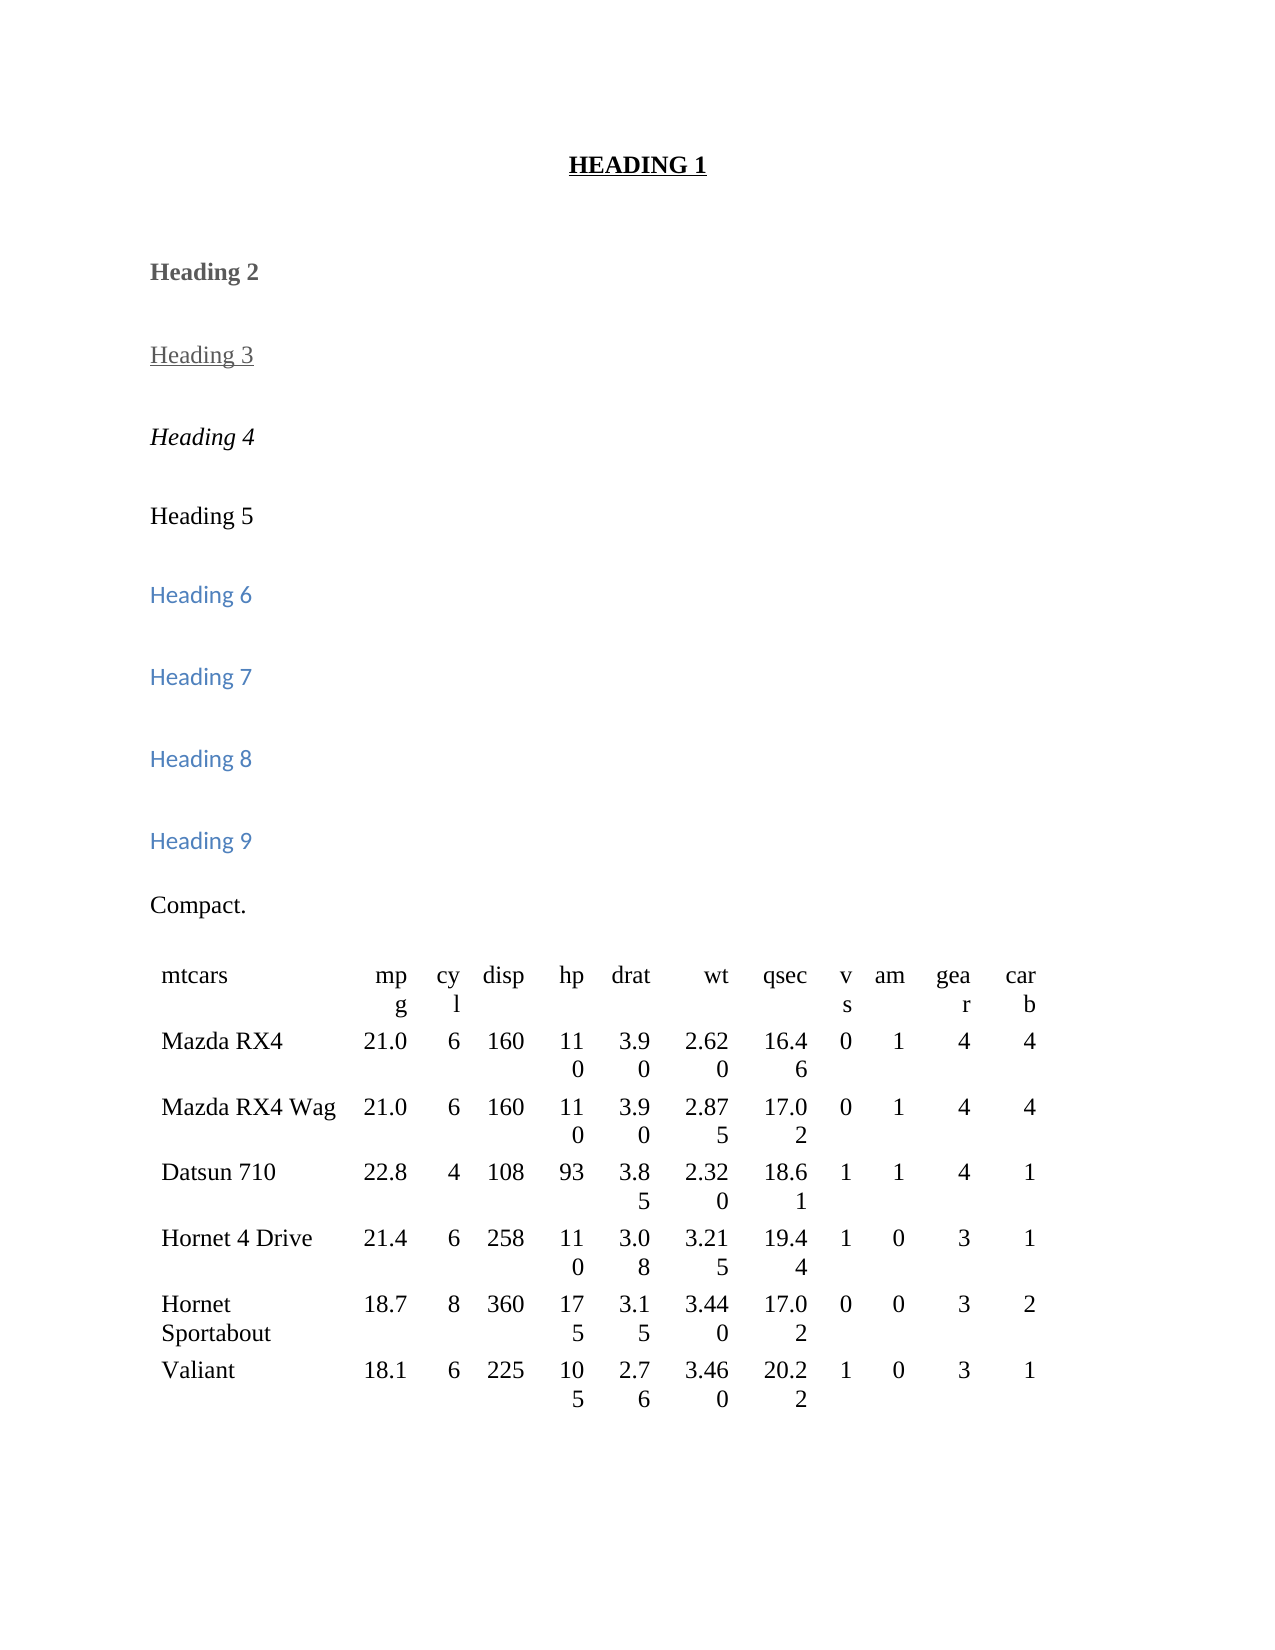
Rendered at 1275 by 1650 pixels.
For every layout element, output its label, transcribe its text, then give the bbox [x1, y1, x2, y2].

table_cell 3.08 [595, 1219, 661, 1285]
table_cell 160 [471, 1088, 535, 1153]
table_header am [863, 956, 916, 1022]
table_cell 2.620 [661, 1022, 740, 1087]
table_cell 3.90 [595, 1022, 661, 1087]
table_cell 1 [982, 1219, 1047, 1285]
table_cell 2 [982, 1285, 1047, 1351]
subtitle Heading 6 [150, 579, 1125, 610]
subtitle Heading 5 [150, 501, 1125, 529]
table_cell 1 [819, 1153, 863, 1219]
table_cell 3 [916, 1219, 982, 1285]
table_header carb [982, 956, 1047, 1022]
table_cell 1 [982, 1351, 1047, 1417]
table_cell 3.85 [595, 1153, 661, 1219]
table_cell 3 [916, 1351, 982, 1417]
table_cell 1 [819, 1219, 863, 1285]
table_cell 17.02 [740, 1285, 818, 1351]
table_cell 8 [418, 1285, 471, 1351]
table_cell 21.4 [351, 1219, 418, 1285]
table_cell 0 [863, 1285, 916, 1351]
table_cell 18.1 [351, 1351, 418, 1417]
table_cell 1 [863, 1088, 916, 1153]
subtitle Heading 9 [150, 825, 1125, 855]
table_cell 18.61 [740, 1153, 818, 1219]
table_cell 0 [819, 1088, 863, 1153]
table_cell Hornet Sportabout [150, 1285, 351, 1351]
table_cell 4 [916, 1088, 982, 1153]
table_cell 110 [535, 1022, 595, 1087]
table_cell 0 [819, 1285, 863, 1351]
table_cell 2.875 [661, 1088, 740, 1153]
table_cell 16.46 [740, 1022, 818, 1087]
subtitle Heading 7 [150, 661, 1125, 692]
table_header mpg [351, 956, 418, 1022]
table_cell 108 [471, 1153, 535, 1219]
table_cell 3.460 [661, 1351, 740, 1417]
table_cell 3.440 [661, 1285, 740, 1351]
table_cell 22.8 [351, 1153, 418, 1219]
table_cell 110 [535, 1088, 595, 1153]
table_cell 21.0 [351, 1022, 418, 1087]
table_header wt [661, 956, 740, 1022]
table_cell 0 [863, 1219, 916, 1285]
table_cell 21.0 [351, 1088, 418, 1153]
subtitle Heading 3 [150, 340, 1125, 369]
table_header cyl [418, 956, 471, 1022]
table_cell 17.02 [740, 1088, 818, 1153]
table_cell Mazda RX4 Wag [150, 1088, 351, 1153]
table_cell 6 [418, 1088, 471, 1153]
subtitle Heading 2 [150, 257, 1125, 286]
table_cell 175 [535, 1285, 595, 1351]
table_cell 1 [819, 1351, 863, 1417]
table_header vs [819, 956, 863, 1022]
table_cell 4 [916, 1153, 982, 1219]
table_cell 360 [471, 1285, 535, 1351]
table_header disp [471, 956, 535, 1022]
table_cell 160 [471, 1022, 535, 1087]
table_cell 4 [982, 1088, 1047, 1153]
table_cell Datsun 710 [150, 1153, 351, 1219]
subtitle Heading 4 [150, 422, 1125, 451]
table_cell 2.76 [595, 1351, 661, 1417]
table_cell Hornet 4 Drive [150, 1219, 351, 1285]
table_cell 4 [916, 1022, 982, 1087]
table_cell 3 [916, 1285, 982, 1351]
table_cell 18.7 [351, 1285, 418, 1351]
table_cell 225 [471, 1351, 535, 1417]
table_cell 258 [471, 1219, 535, 1285]
table_cell 93 [535, 1153, 595, 1219]
text Compact. [150, 890, 1125, 919]
table_cell Mazda RX4 [150, 1022, 351, 1087]
table_cell 1 [982, 1153, 1047, 1219]
table_cell 110 [535, 1219, 595, 1285]
table_cell 3.15 [595, 1285, 661, 1351]
table_cell 3.90 [595, 1088, 661, 1153]
table_header hp [535, 956, 595, 1022]
table_cell 105 [535, 1351, 595, 1417]
table_cell 4 [418, 1153, 471, 1219]
subtitle Heading 8 [150, 743, 1125, 773]
table_cell 19.44 [740, 1219, 818, 1285]
table_cell 0 [819, 1022, 863, 1087]
table_cell 2.320 [661, 1153, 740, 1219]
table_cell 6 [418, 1219, 471, 1285]
table_cell 6 [418, 1351, 471, 1417]
table_cell 3.215 [661, 1219, 740, 1285]
table_cell Valiant [150, 1351, 351, 1417]
table_header drat [595, 956, 661, 1022]
table_cell 1 [863, 1153, 916, 1219]
table_header gear [916, 956, 982, 1022]
table_cell 20.22 [740, 1351, 818, 1417]
table_cell 4 [982, 1022, 1047, 1087]
table_cell 6 [418, 1022, 471, 1087]
subtitle Heading 1 [150, 150, 1125, 179]
table_header mtcars [150, 956, 351, 1022]
table_cell 0 [863, 1351, 916, 1417]
table_cell 1 [863, 1022, 916, 1087]
table_header qsec [740, 956, 818, 1022]
